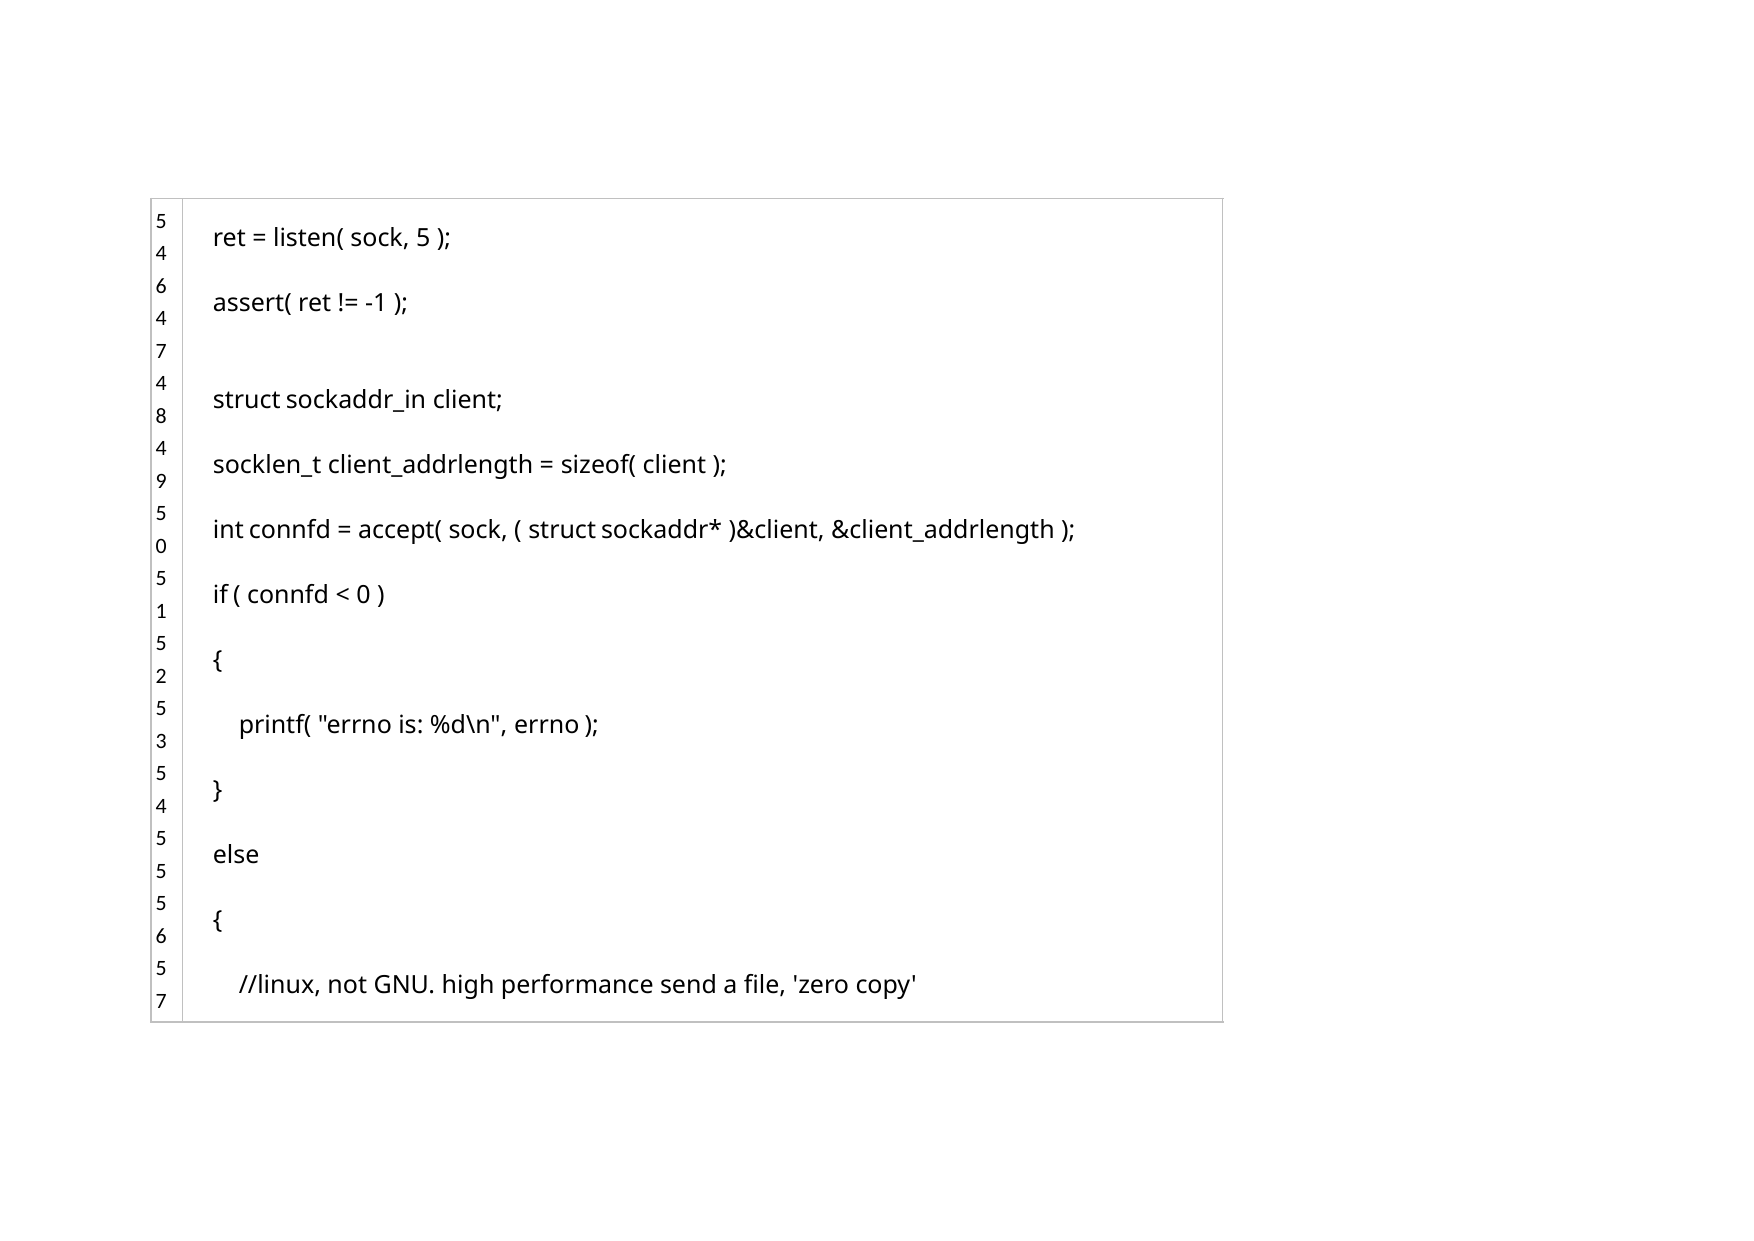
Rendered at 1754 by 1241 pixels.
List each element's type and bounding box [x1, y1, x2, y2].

table_header [152, 199, 182, 1021]
table_header [183, 199, 1222, 1021]
